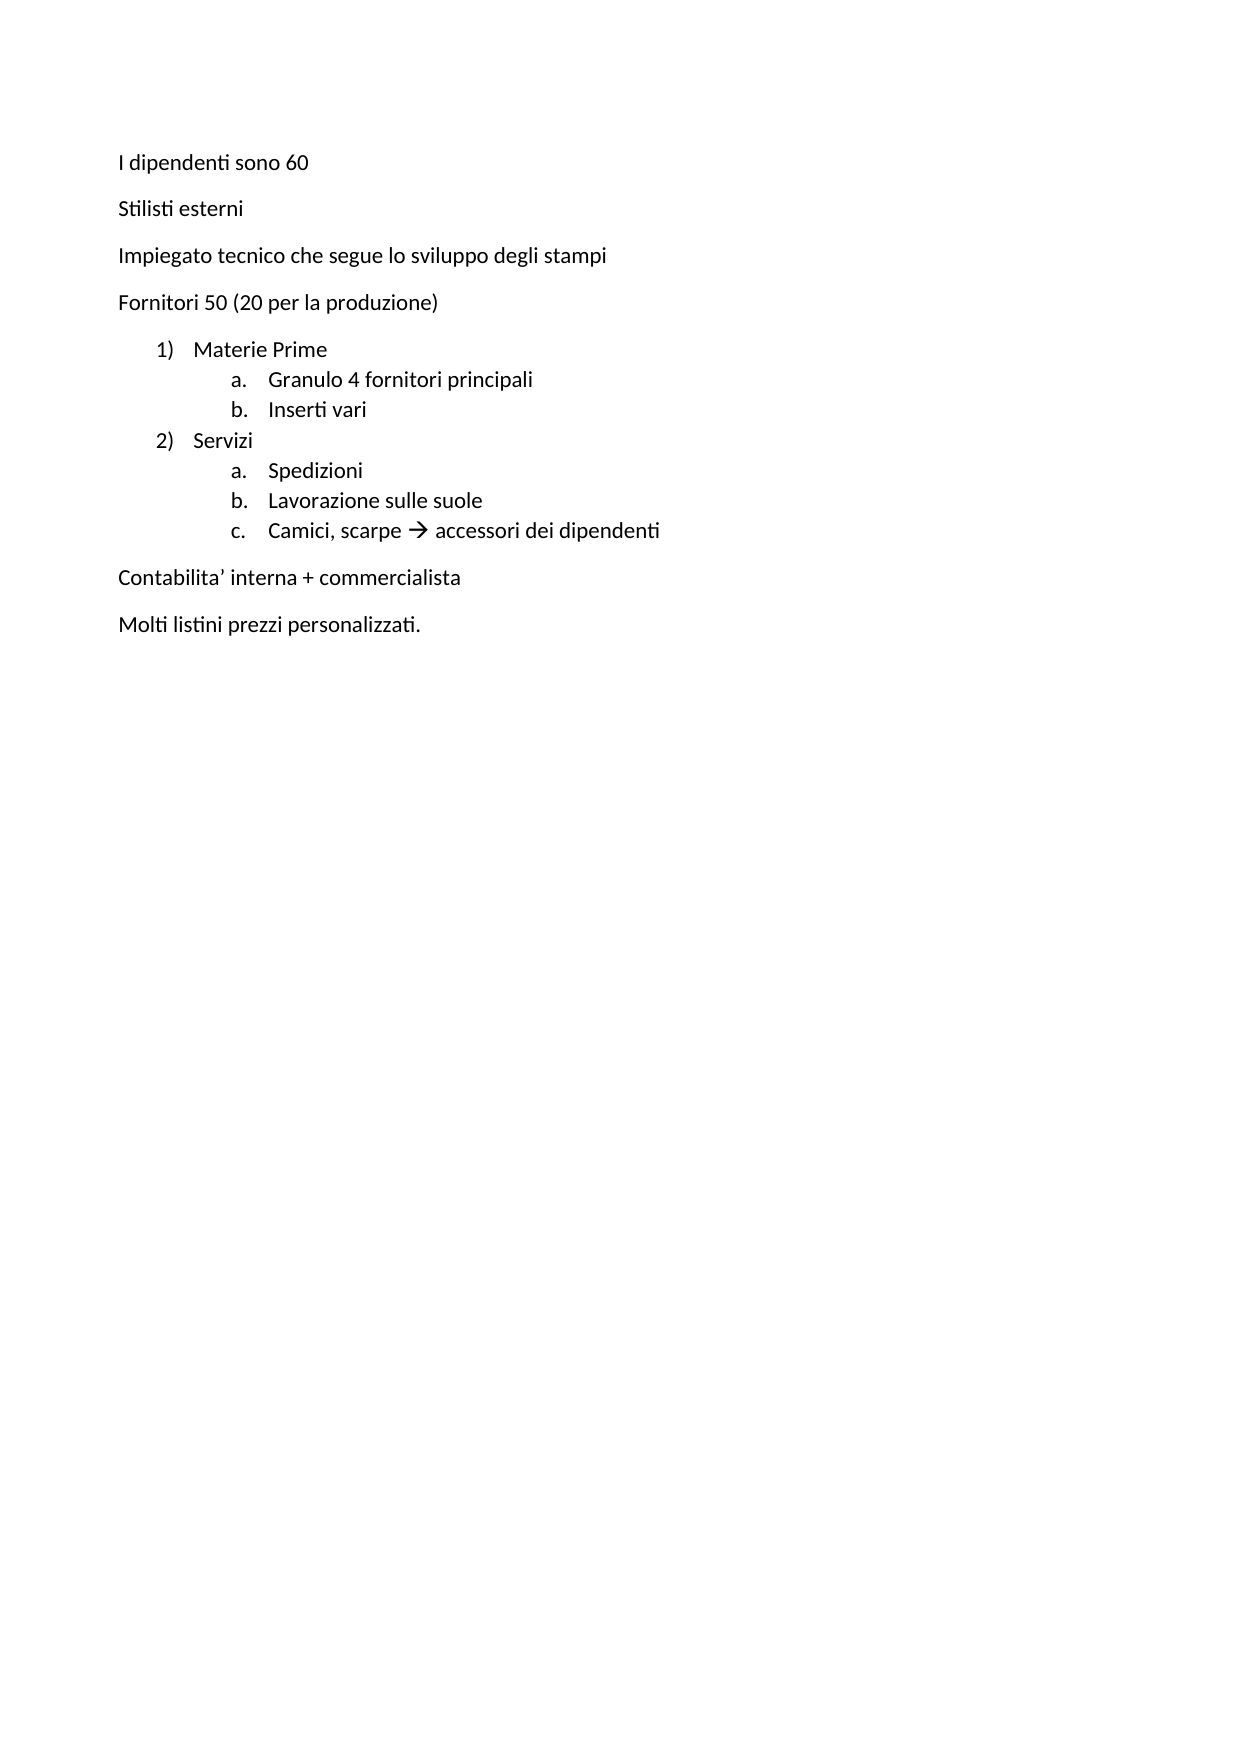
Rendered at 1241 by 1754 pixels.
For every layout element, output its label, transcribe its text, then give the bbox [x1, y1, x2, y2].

text Contabilita’ interna + commercialista [118, 563, 1122, 591]
list Servizi [156, 426, 1122, 454]
list Lavorazione sulle suole [231, 486, 1122, 514]
list Camici, scarpe accessori dei dipendenti [231, 516, 1122, 544]
list Inserti vari [231, 396, 1122, 423]
list Spedizioni [231, 456, 1122, 484]
text I dipendenti sono 60 [118, 148, 1122, 176]
text Stilisti esterni [118, 194, 1122, 222]
text Impiegato tecnico che segue lo sviluppo degli stampi [118, 241, 1122, 269]
list Materie Prime [156, 335, 1122, 363]
text Fornitori 50 (20 per la produzione) [118, 288, 1122, 316]
text Molti listini prezzi personalizzati. [118, 610, 1122, 638]
list Granulo 4 fornitori principali [231, 365, 1122, 393]
